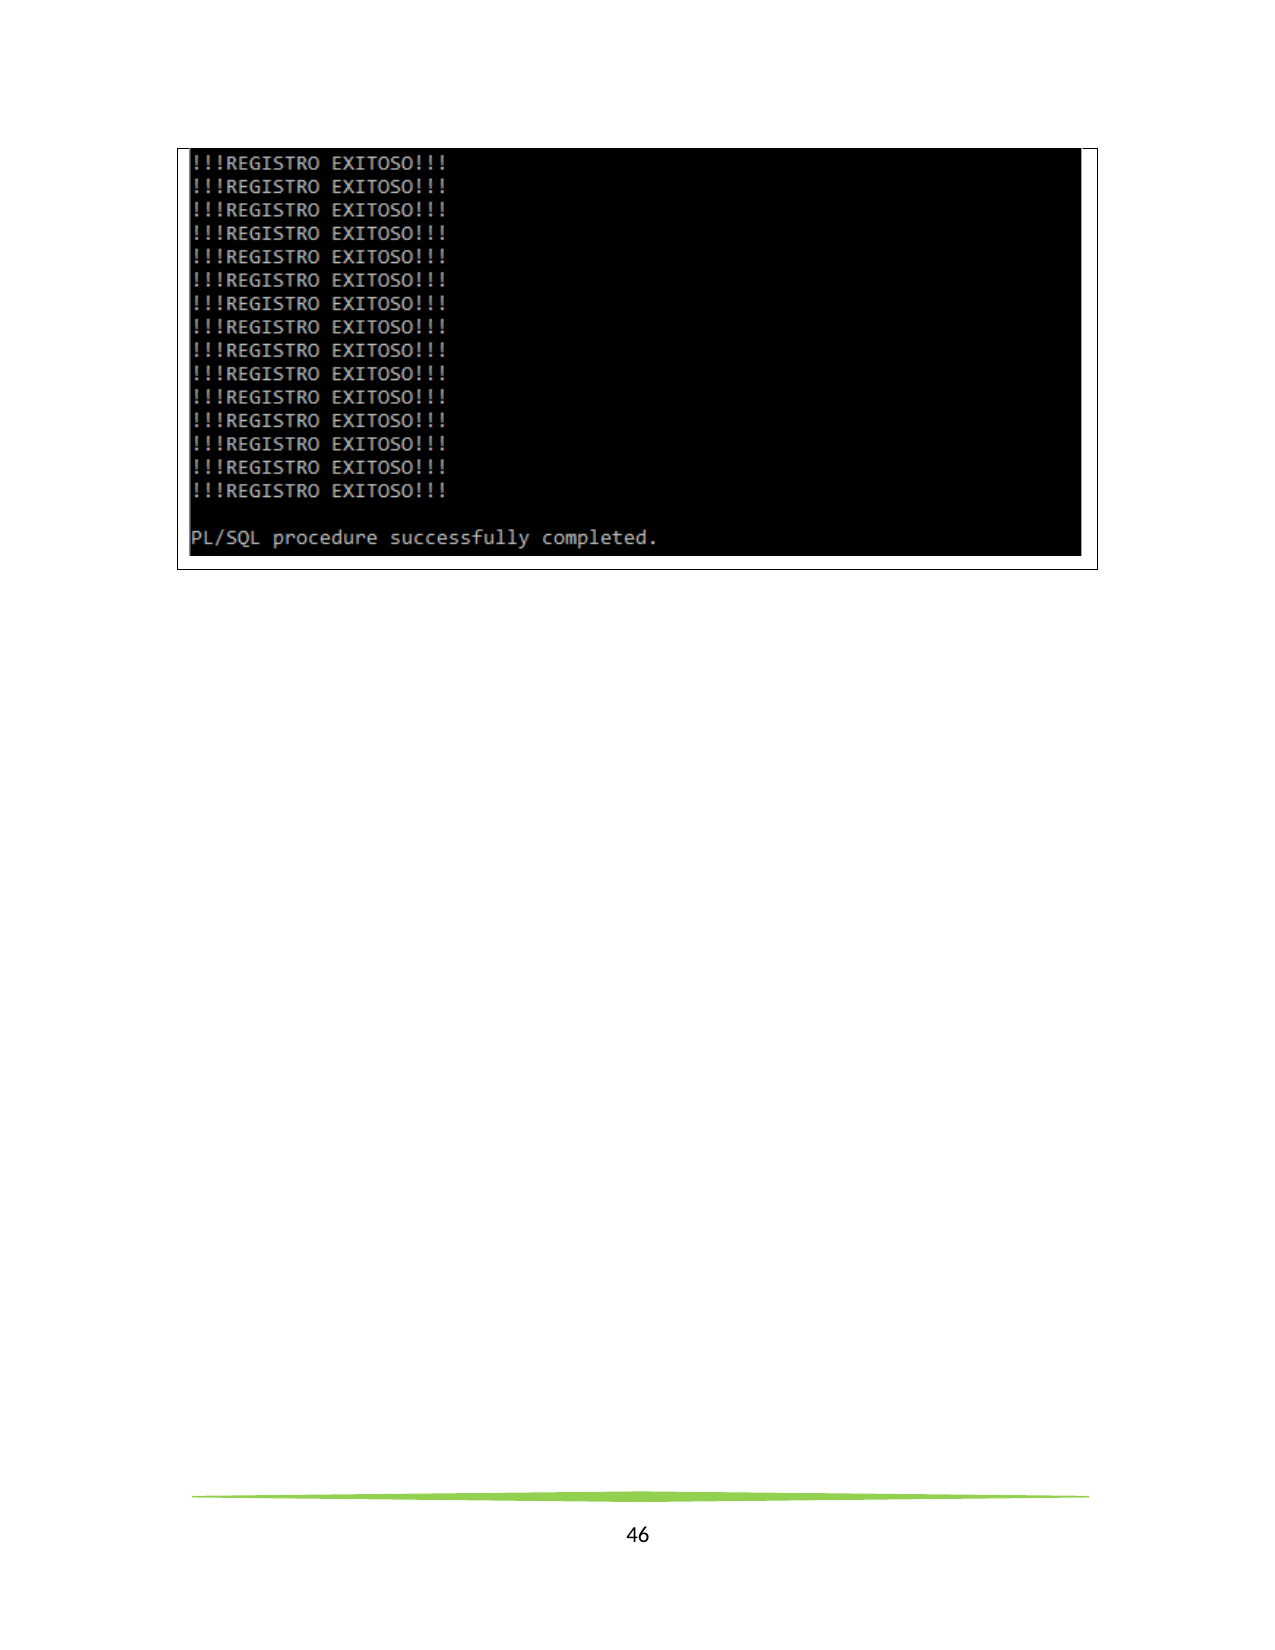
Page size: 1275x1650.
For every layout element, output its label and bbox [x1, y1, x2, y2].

table_cell [178, 149, 1097, 569]
